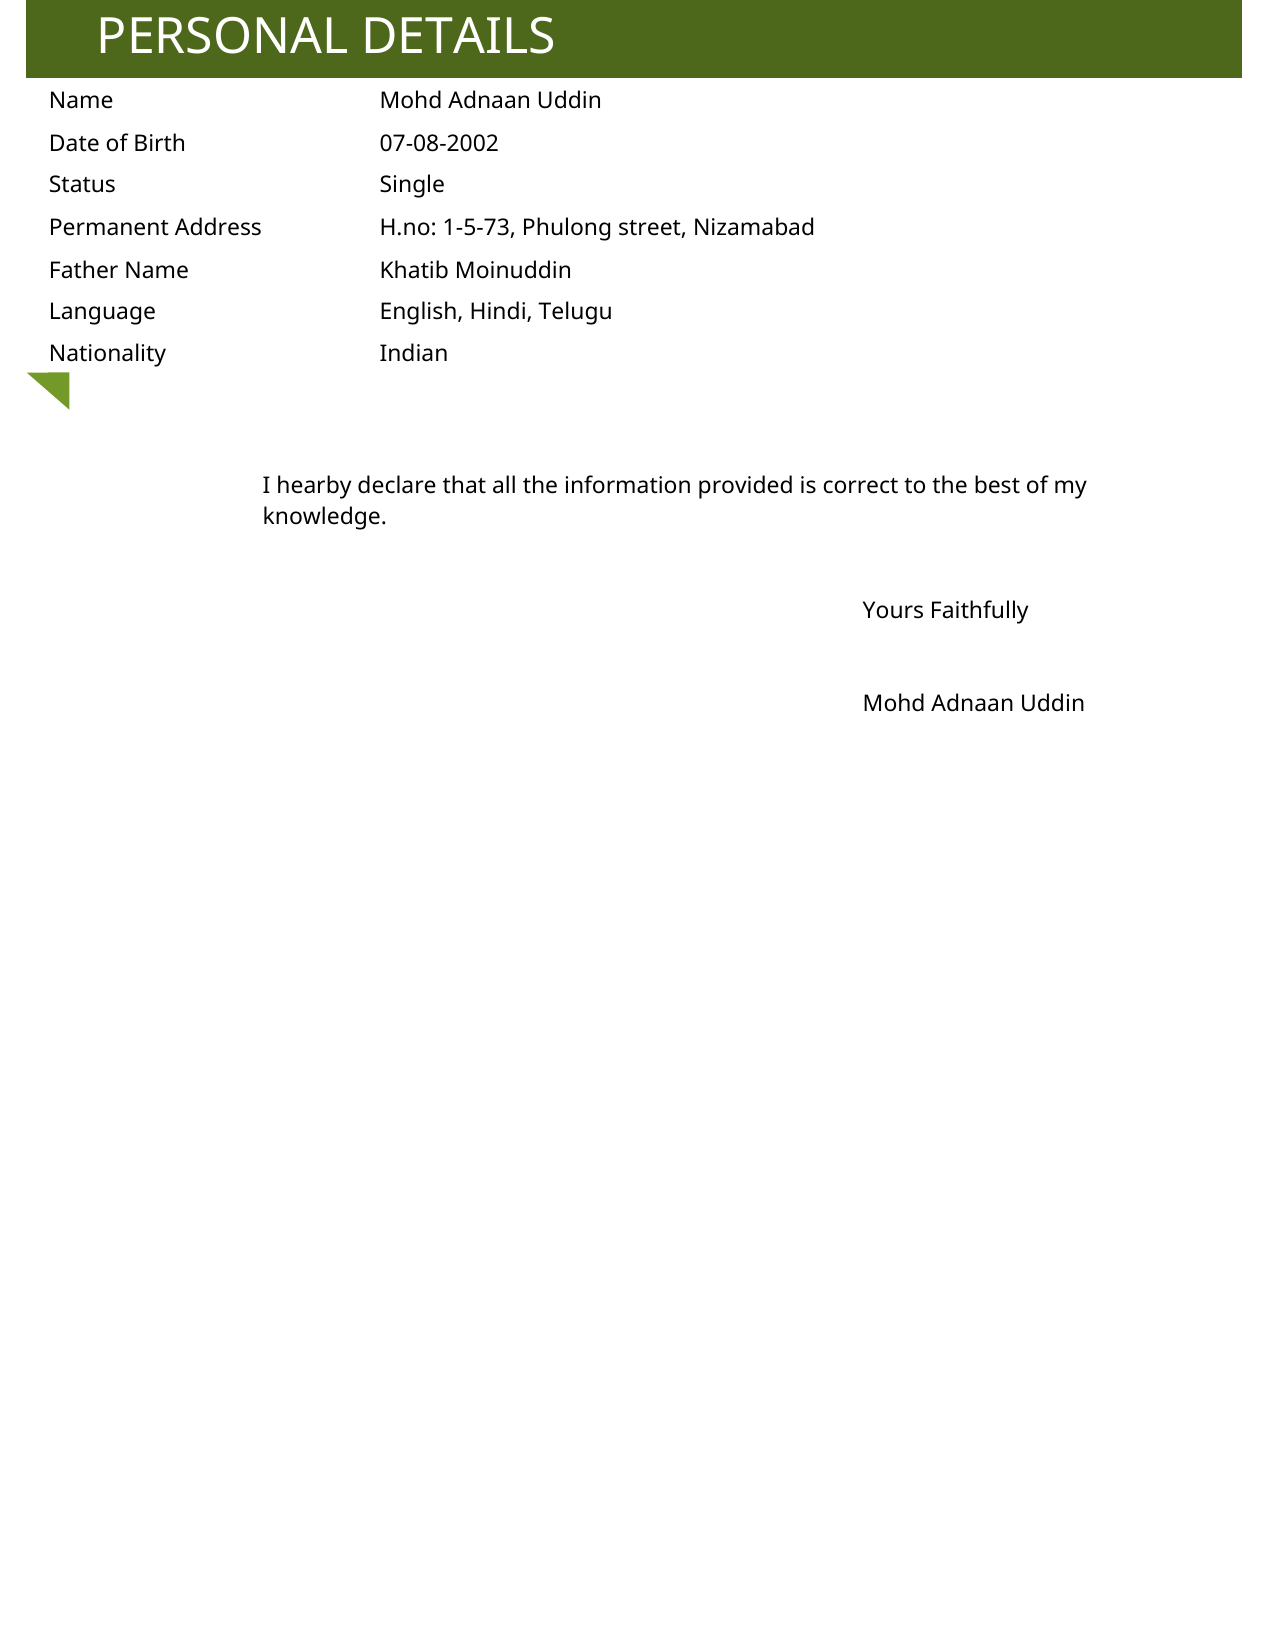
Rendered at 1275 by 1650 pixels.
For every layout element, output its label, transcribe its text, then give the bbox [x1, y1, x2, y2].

table_header PERSONAL DETAILS [85, 0, 1242, 78]
table_header [26, 0, 85, 78]
table_cell I hearby declare that all the information provided is correct to the best of my knowledge. Yours Faithfully Mohd Adnaan Uddin [26, 78, 1183, 1650]
